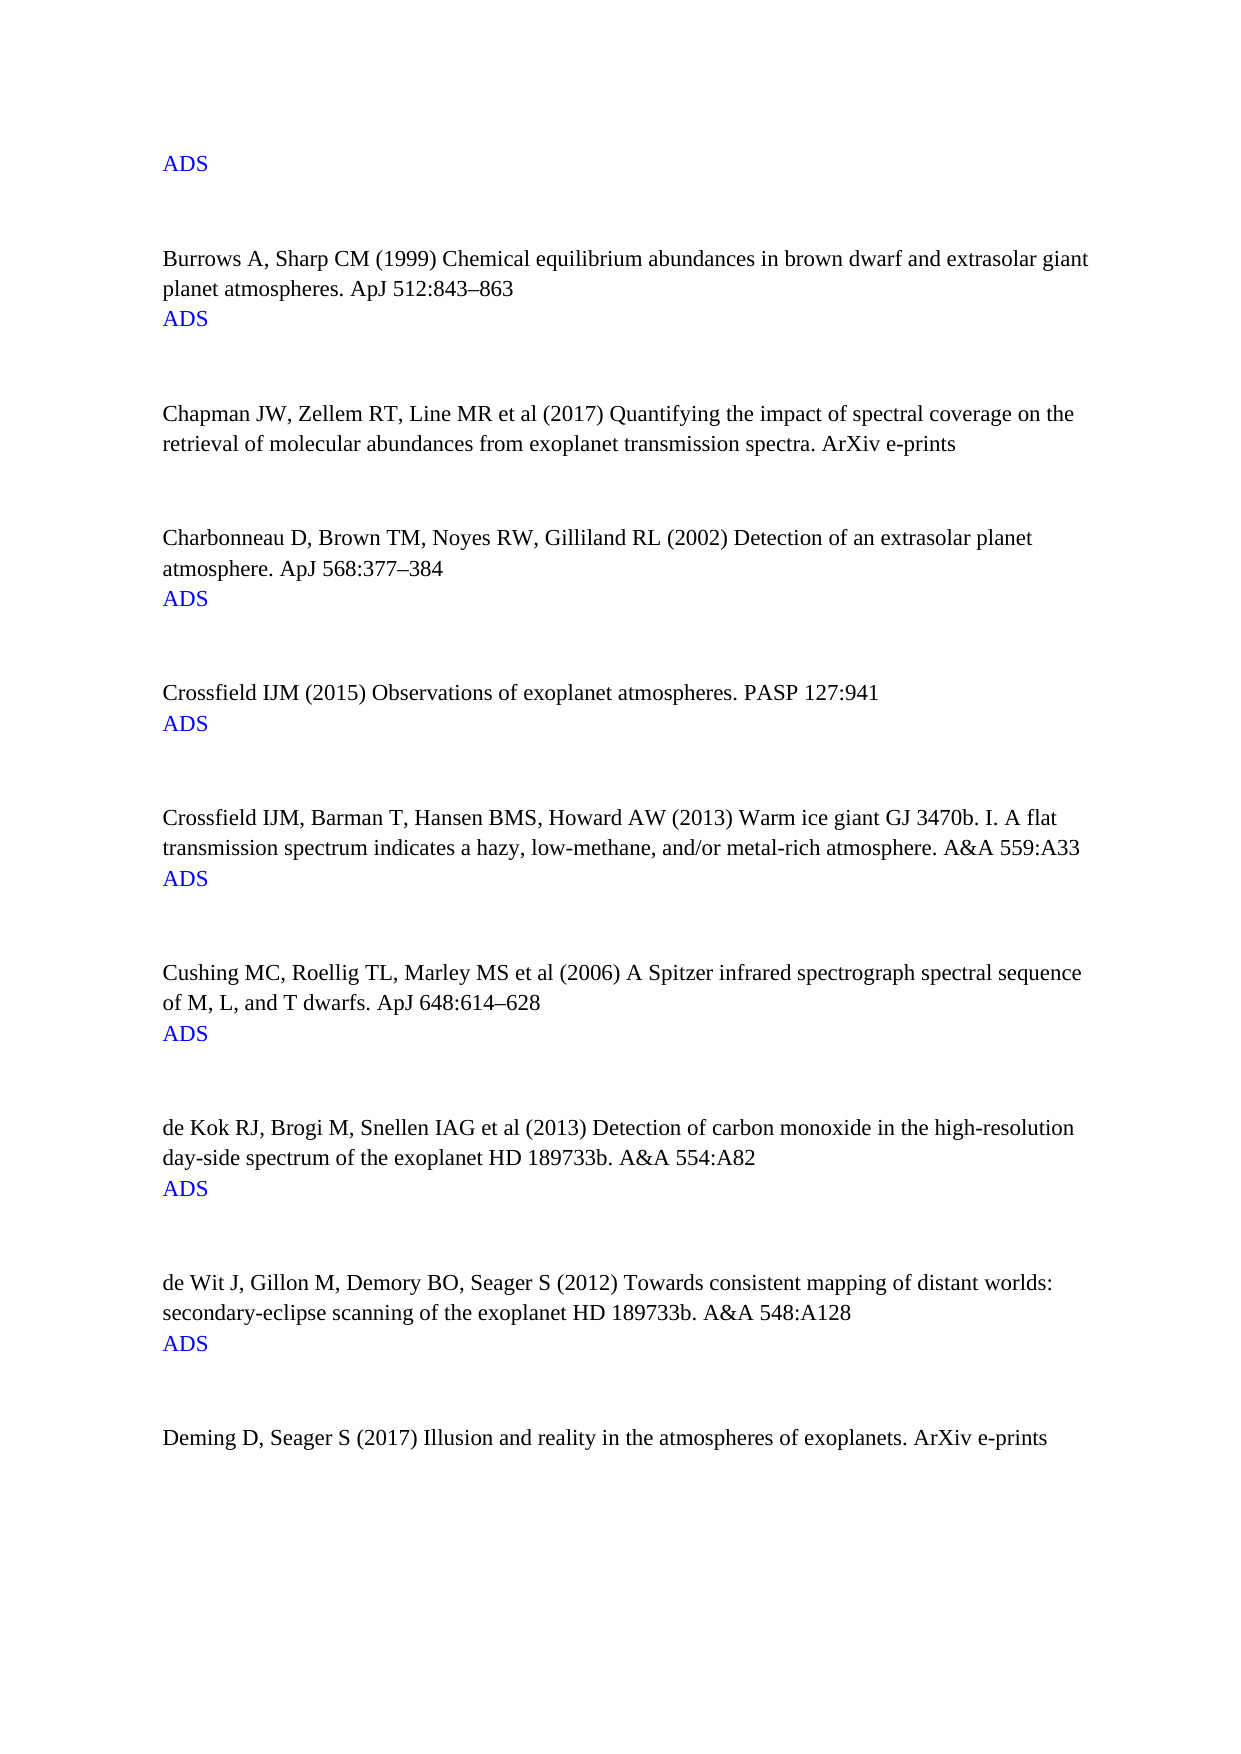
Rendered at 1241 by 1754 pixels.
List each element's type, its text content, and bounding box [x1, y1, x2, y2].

text Burrows A, Sharp CM (1999) Chemical equilibrium abundances in brown dwarf and extrasolar giant planet atmospheres. ApJ 512:843–863 [162, 244, 1090, 301]
text ADS [162, 1174, 1090, 1201]
text ADS [162, 1329, 1090, 1356]
text Crossfield IJM (2015) Observations of exoplanet atmospheres. PASP 127:941 [162, 679, 1090, 706]
text ADS [162, 305, 1090, 331]
text ADS [162, 585, 1090, 611]
text de Wit J, Gillon M, Demory BO, Seager S (2012) Towards consistent mapping of distant worlds: secondary-eclipse scanning of the exoplanet HD 189733b. A&A 548:A128 [162, 1269, 1090, 1326]
text de Kok RJ, Brogi M, Snellen IAG et al (2013) Detection of carbon monoxide in the high-resolution day-side spectrum of the exoplanet HD 189733b. A&A 554:A82 [162, 1114, 1090, 1171]
text ADS [162, 150, 1090, 176]
text Crossfield IJM, Barman T, Hansen BMS, Howard AW (2013) Warm ice giant GJ 3470b. I. A flat transmission spectrum indicates a hazy, low-methane, and/or metal-rich atmosphere. A&A 559:A33 [162, 804, 1090, 861]
text Charbonneau D, Brown TM, Noyes RW, Gilliland RL (2002) Detection of an extrasolar planet atmosphere. ApJ 568:377–384 [162, 524, 1090, 581]
text ADS [162, 709, 1090, 736]
text Cushing MC, Roellig TL, Marley MS et al (2006) A Spitzer infrared spectrograph spectral sequence of M, L, and T dwarfs. ApJ 648:614–628 [162, 959, 1090, 1016]
text Deming D, Seager S (2017) Illusion and reality in the atmospheres of exoplanets. ArXiv e-prints [162, 1424, 1090, 1451]
text ADS [162, 1019, 1090, 1046]
text Chapman JW, Zellem RT, Line MR et al (2017) Quantifying the impact of spectral coverage on the retrieval of molecular abundances from exoplanet transmission spectra. ArXiv e-prints [162, 399, 1090, 456]
text ADS [162, 864, 1090, 891]
